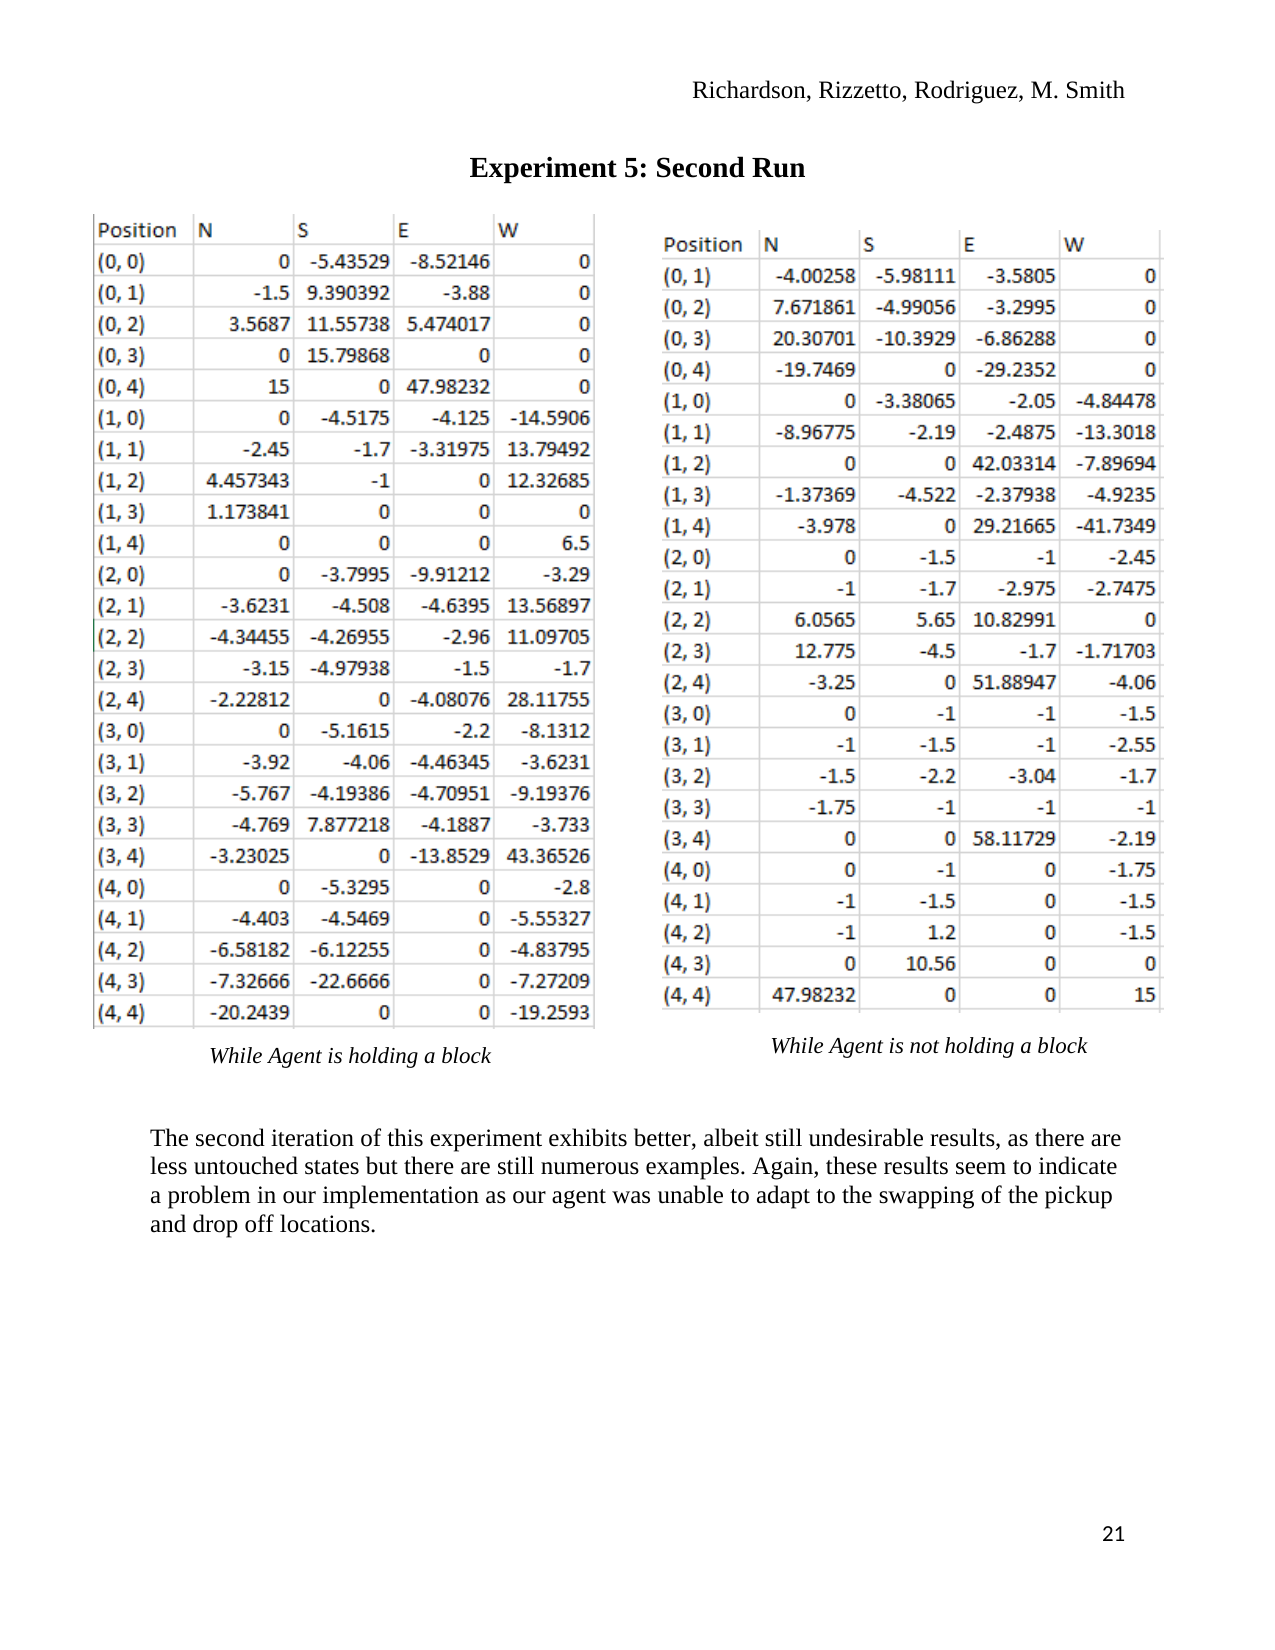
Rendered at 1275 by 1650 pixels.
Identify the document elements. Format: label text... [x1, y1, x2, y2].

text The second iteration of this experiment exhibits better, albeit still undesirable results, as there are less untouched states but there are still numerous examples. Again, these results seem to indicate a problem in our implementation as our agent was unable to adapt to the swapping of the pickup and drop off locations. [150, 1123, 1125, 1238]
picture [662, 230, 1164, 1013]
picture [93, 214, 595, 1029]
text Experiment 5: Second Run [150, 150, 1125, 183]
